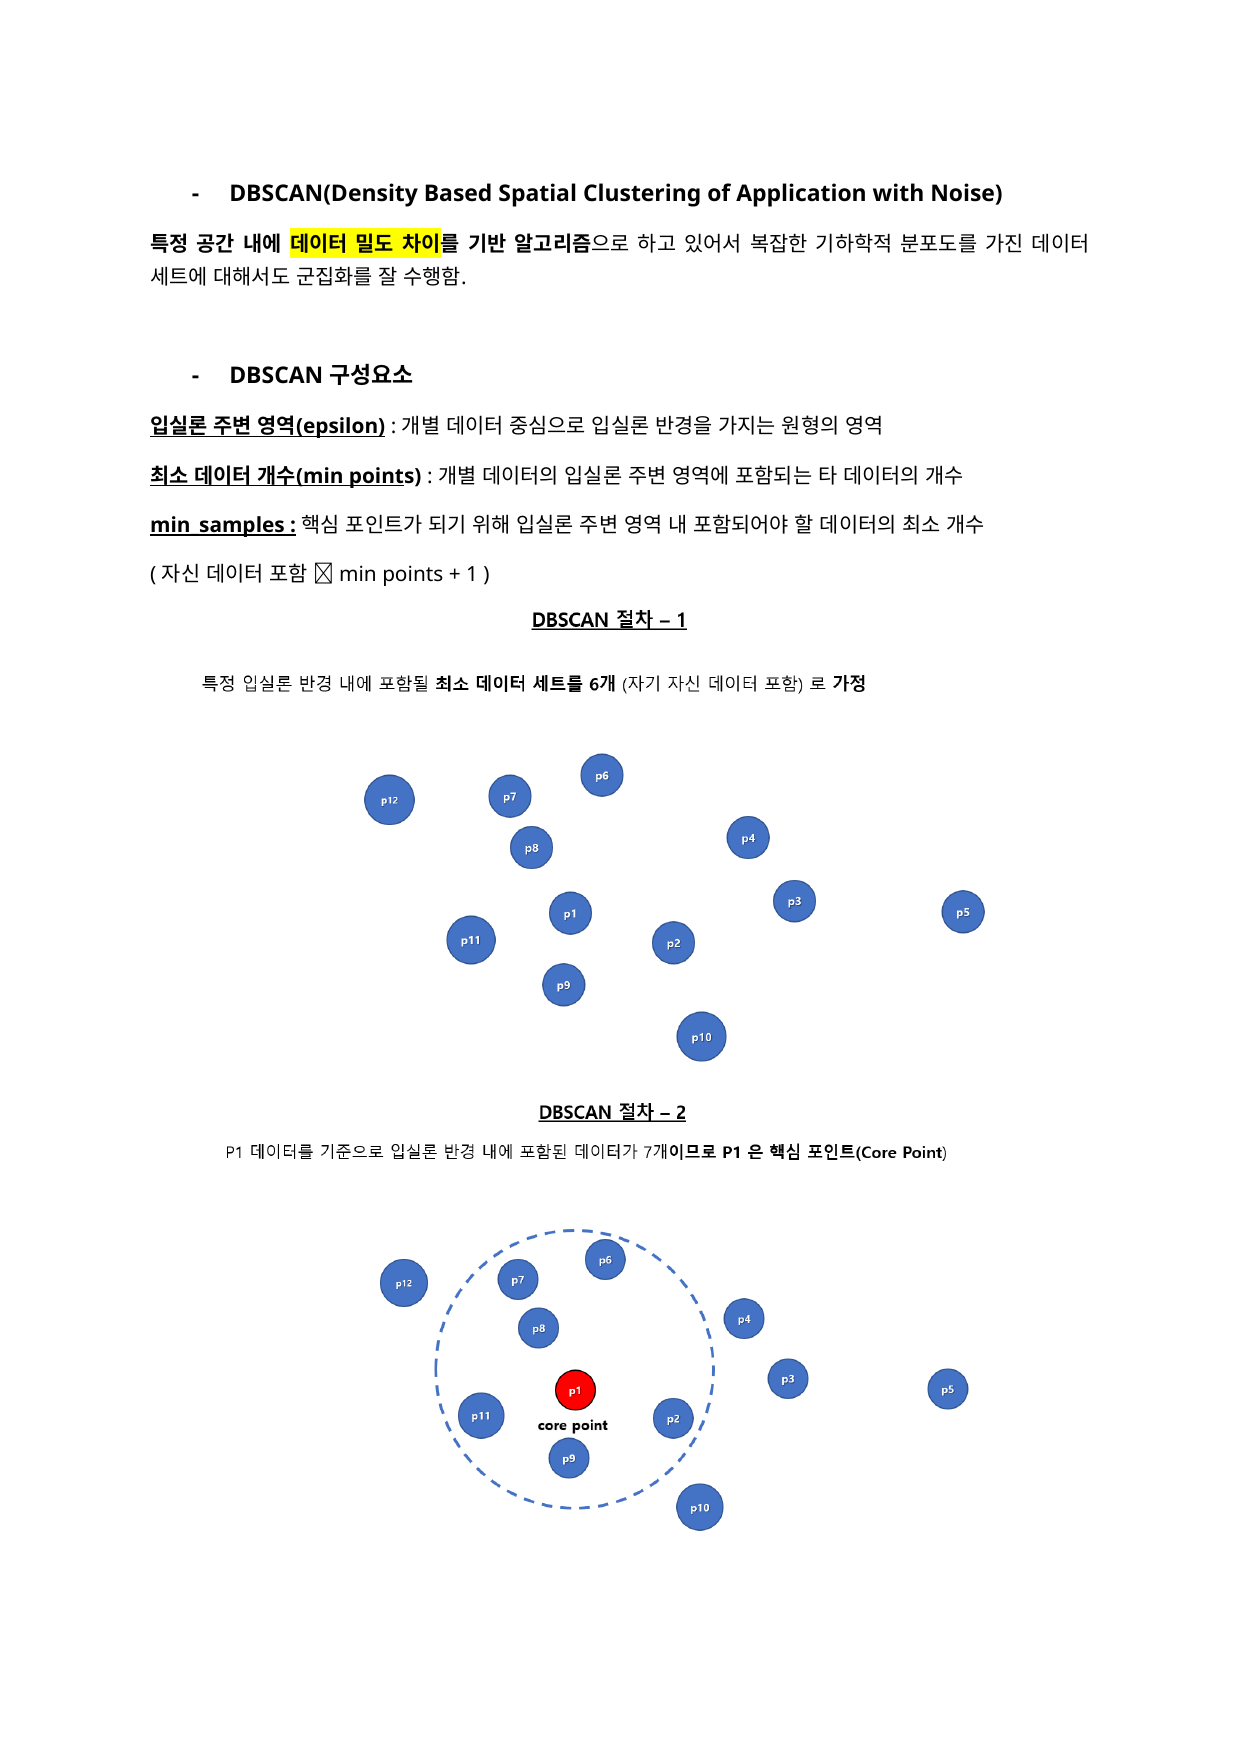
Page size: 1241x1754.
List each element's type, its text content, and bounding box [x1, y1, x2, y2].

text ( 자신 데이터 포함 min points + 1 ) [150, 558, 1090, 588]
text 최소 데이터 개수(min points) : 개별 데이터의 입실론 주변 영역에 포함되는 타 데이터의 개수 [150, 459, 1090, 489]
picture [180, 607, 1061, 1073]
text 특정 공간 내에 데이터 밀도 차이를 기반 알고리즘으로 하고 있어서 복잡한 기하학적 분포도를 가진 데이터 세트에 대해서도 군집화를 잘 수행함. [150, 228, 1090, 291]
text min_samples : 핵심 포인트가 되기 위해 입실론 주변 영역 내 포함되어야 할 데이터의 최소 개수 [150, 508, 1090, 538]
picture [208, 1091, 1032, 1551]
list DBSCAN 구성요소 [192, 357, 1090, 390]
list DBSCAN(Density Based Spatial Clustering of Application with Noise) [192, 177, 1090, 208]
text 입실론 주변 영역(epsilon) : 개별 데이터 중심으로 입실론 반경을 가지는 원형의 영역 [150, 409, 1090, 440]
